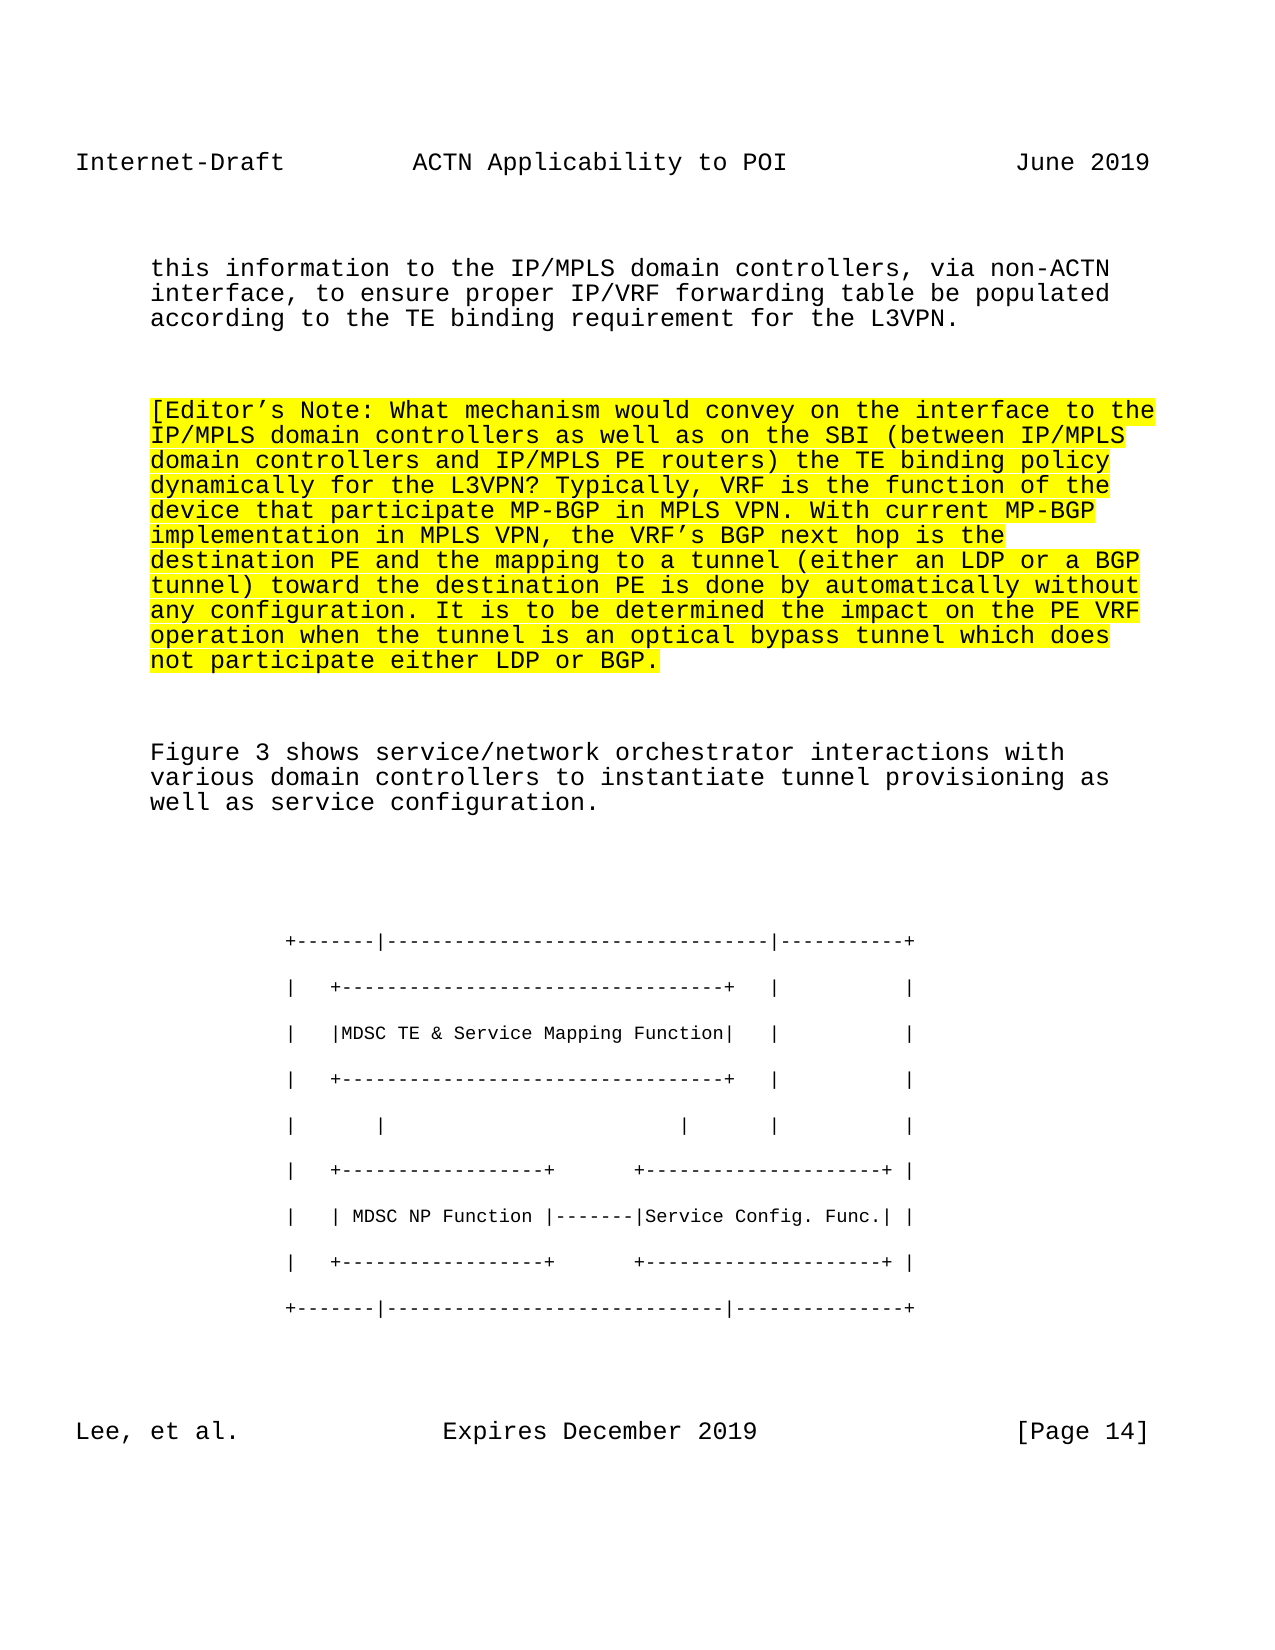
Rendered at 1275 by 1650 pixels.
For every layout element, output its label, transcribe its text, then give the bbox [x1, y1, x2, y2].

text | +----------------------------------+ | | [150, 973, 1155, 998]
text +-------|------------------------------|---------------+ [150, 1294, 1155, 1319]
text [Editor’s Note: What mechanism would convey on the interface to the IP/MPLS domain controllers as well as on the SBI (between IP/MPLS domain controllers and IP/MPLS PE routers) the TE binding policy dynamically for the L3VPN? Typically, VRF is the function of the device that participate MP-BGP in MPLS VPN. With current MP-BGP implementation in MPLS VPN, the VRF’s BGP next hop is the destination PE and the mapping to a tunnel (either an LDP or a BGP tunnel) toward the destination PE is done by automatically without any configuration. It is to be determined the impact on the PE VRF operation when the tunnel is an optical bypass tunnel which does not participate either LDP or BGP. [150, 426, 1155, 673]
text | |MDSC TE & Service Mapping Function| | | [150, 1019, 1155, 1044]
text | +----------------------------------+ | | [150, 1065, 1155, 1090]
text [150, 257, 1155, 332]
text | +------------------+ +---------------------+ | [150, 1248, 1155, 1273]
text | | MDSC NP Function |-------|Service Config. Func.| | [150, 1203, 1155, 1228]
text | +------------------+ +---------------------+ | [150, 1157, 1155, 1182]
text Figure 3 shows service/network orchestrator interactions with various domain controllers to instantiate tunnel provisioning as well as service configuration. [150, 740, 1155, 815]
text | | | | | [150, 1111, 1155, 1136]
text +-------|----------------------------------|-----------+ [150, 928, 1155, 953]
